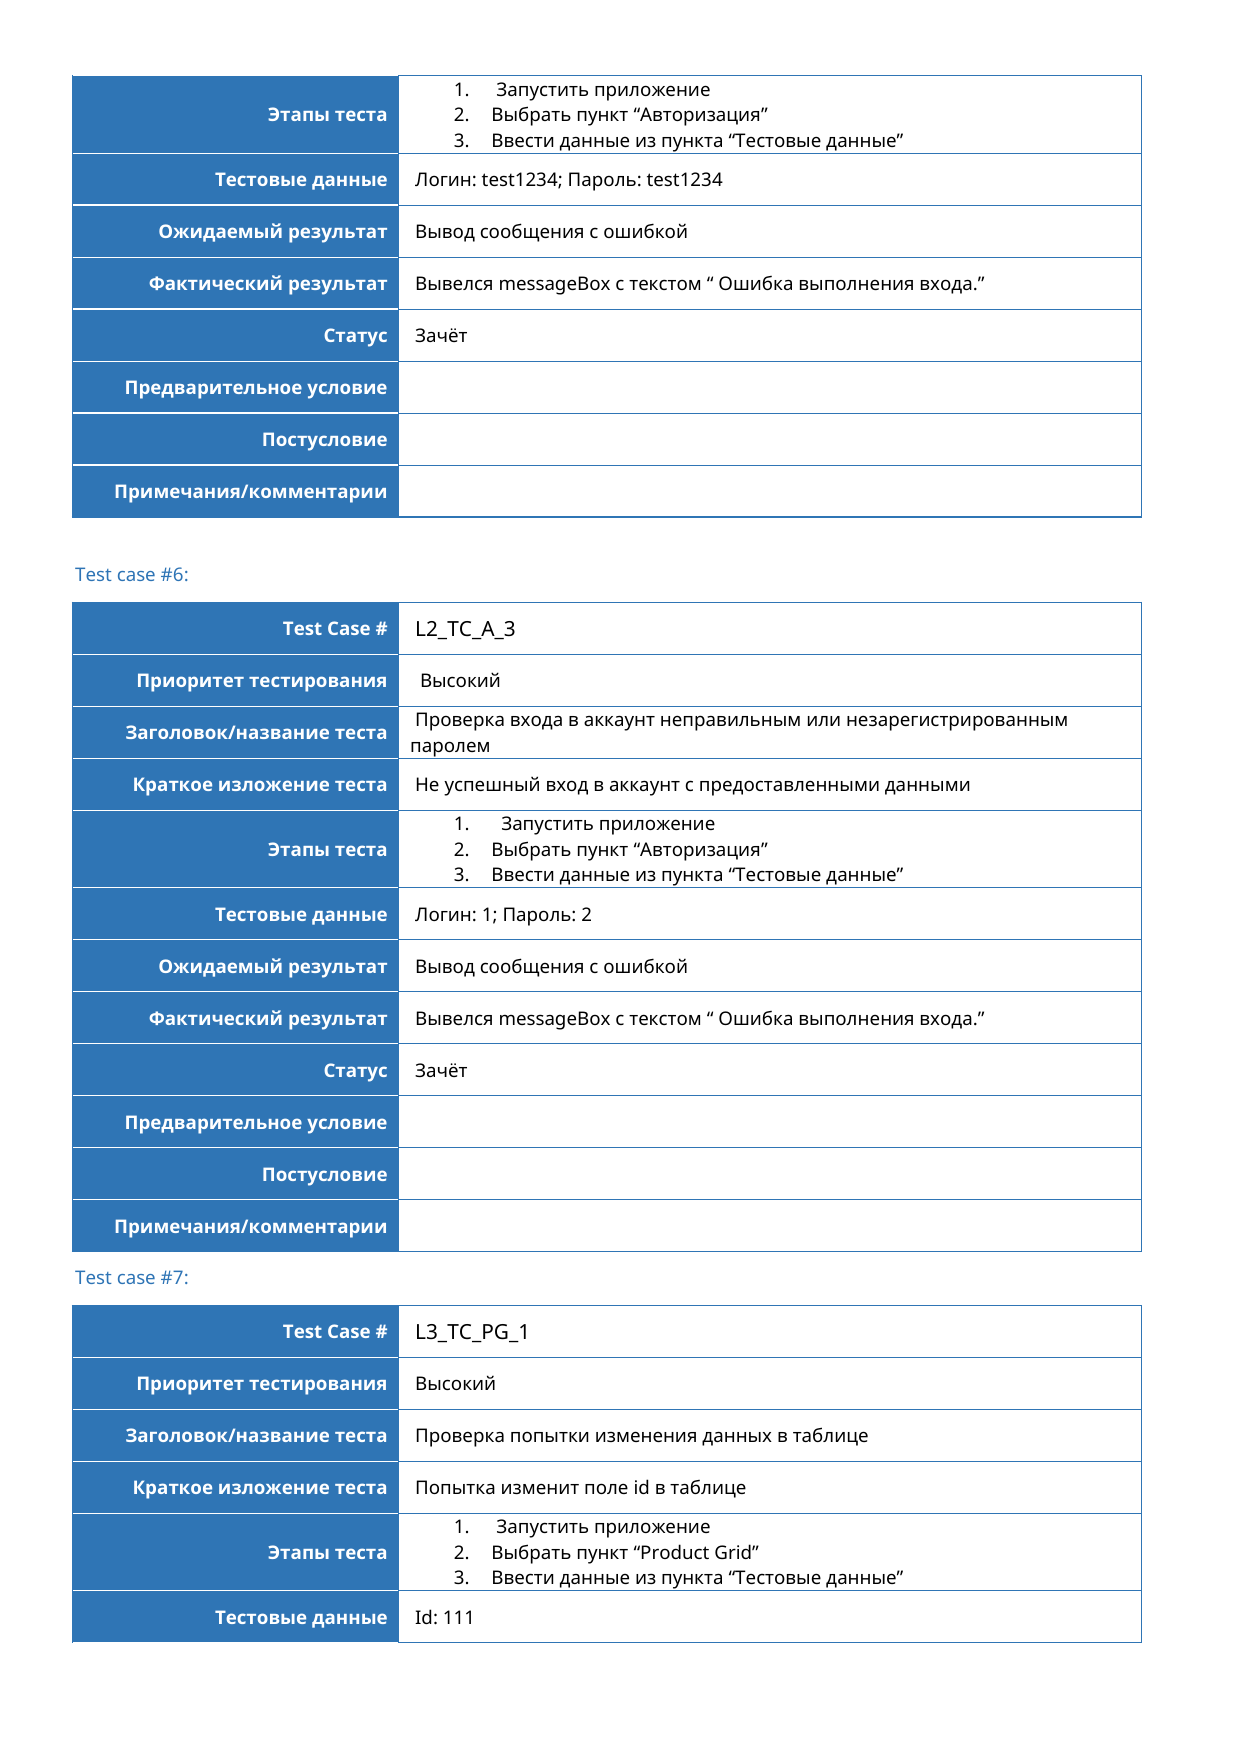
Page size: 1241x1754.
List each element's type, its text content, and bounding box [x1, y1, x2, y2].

table_cell [399, 466, 1141, 516]
table_cell Заголовок/название теста [73, 707, 398, 758]
table_cell Id: 111 [399, 1591, 1141, 1642]
table_cell Статус [73, 310, 398, 361]
table_cell [399, 362, 1141, 412]
table_header L2_TC_A_3 [399, 603, 1141, 654]
table_cell Этапы теста [73, 76, 398, 153]
table_cell Вывелся messageBox с текстом “ Ошибка выполнения входа.” [399, 992, 1141, 1043]
table_cell Предварительное условие [73, 1096, 398, 1147]
table_cell Фактический результат [73, 992, 398, 1043]
table_cell Тестовые данные [73, 154, 398, 204]
table_cell Запустить приложение Выбрать пункт “Product Grid” Ввести данные из пункта “Тестовые данные” [399, 1514, 1141, 1590]
table_cell Приоритет тестирования [73, 655, 398, 706]
table_cell Статус [73, 1044, 398, 1095]
table_cell Фактический результат [73, 258, 398, 308]
table_cell Заголовок/название теста [73, 1410, 398, 1461]
table_cell Логин: 1; Пароль: 2 [399, 888, 1141, 939]
table_cell Проверка попытки изменения данных в таблице [399, 1410, 1141, 1461]
table_cell [399, 1200, 1141, 1251]
table_cell Зачёт [399, 310, 1141, 361]
table_cell Примечания/комментарии [73, 466, 398, 516]
table_cell Вывелся messageBox с текстом “ Ошибка выполнения входа.” [399, 258, 1141, 308]
table_cell Тестовые данные [73, 888, 398, 939]
table_cell Тестовые данные [73, 1591, 398, 1642]
table_header Test Case # [73, 1306, 398, 1357]
table_cell Зачёт [399, 1044, 1141, 1095]
table_cell Этапы теста [73, 811, 398, 887]
table_cell [399, 414, 1141, 464]
table_cell Вывод сообщения с ошибкой [399, 940, 1141, 991]
table_cell Высокий [399, 655, 1141, 706]
table_cell Приоритет тестирования [73, 1358, 398, 1409]
table_cell Попытка изменит поле id в таблице [399, 1462, 1141, 1513]
table_cell Краткое изложение теста [73, 759, 398, 810]
table_cell Запустить приложение Выбрать пункт “Авторизация” Ввести данные из пункта “Тестовые данные” [399, 76, 1141, 153]
table_cell Запустить приложение Выбрать пункт “Авторизация” Ввести данные из пункта “Тестовые данные” [399, 811, 1141, 887]
table_cell Краткое изложение теста [73, 1462, 398, 1513]
table_cell Проверка входа в аккаунт неправильным или незарегистрированным паролем [399, 707, 1141, 758]
table_cell Предварительное условие [73, 362, 398, 412]
subtitle Test case #7: [75, 1265, 1165, 1290]
table_cell Этапы теста [73, 1514, 398, 1590]
table_cell Ожидаемый результат [73, 940, 398, 991]
table_cell Вывод сообщения с ошибкой [399, 206, 1141, 257]
table_cell Высокий [399, 1358, 1141, 1409]
subtitle Test case #6: [75, 562, 1165, 587]
table_header L3_TC_PG_1 [399, 1306, 1141, 1357]
table_cell Примечания/комментарии [73, 1200, 398, 1251]
table_cell [399, 1148, 1141, 1199]
table_cell Ожидаемый результат [73, 206, 398, 257]
table_cell Постусловие [73, 414, 398, 464]
table_cell Логин: test1234; Пароль: test1234 [399, 154, 1141, 204]
table_cell Не успешный вход в аккаунт с предоставленными данными [399, 759, 1141, 810]
table_cell [399, 1096, 1141, 1147]
table_cell Постусловие [73, 1148, 398, 1199]
table_header Test Case # [73, 603, 398, 654]
